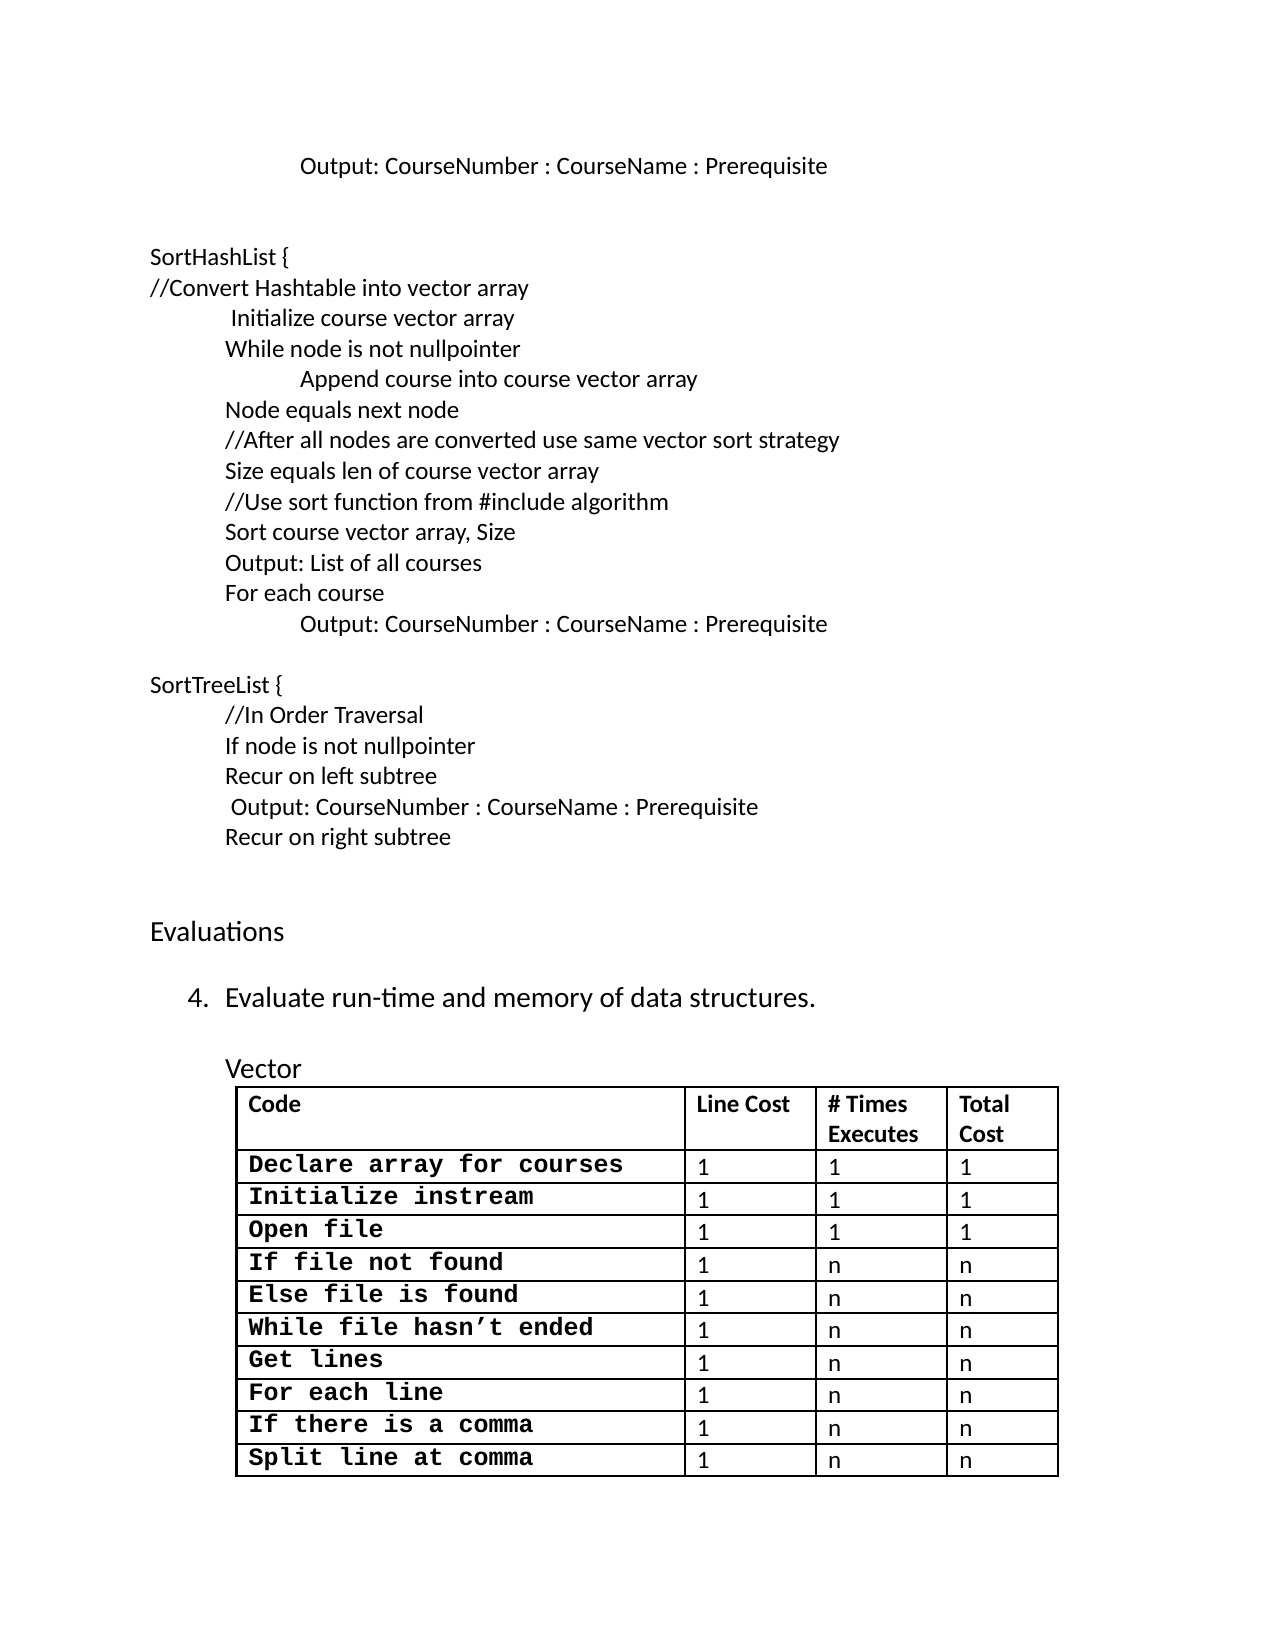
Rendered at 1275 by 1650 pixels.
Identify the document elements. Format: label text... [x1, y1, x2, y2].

table_cell n [817, 1282, 946, 1312]
table_cell If there is a comma [238, 1412, 684, 1443]
table_cell n [817, 1249, 946, 1279]
text While node is not nullpointer [150, 333, 1125, 364]
table_cell For each line [238, 1380, 684, 1410]
table_cell Open file [238, 1216, 684, 1247]
text //After all nodes are converted use same vector sort strategy [150, 425, 1125, 455]
text Evaluations [150, 913, 1125, 949]
text Vector [225, 1050, 1125, 1086]
table_cell 1 [817, 1184, 946, 1214]
table_cell 1 [686, 1184, 815, 1214]
text //Use sort function from #include algorithm [150, 486, 1125, 516]
text Output: CourseNumber : CourseName : Prerequisite [150, 150, 1125, 181]
table_cell n [948, 1314, 1057, 1345]
table_cell n [948, 1347, 1057, 1377]
text Output: CourseNumber : CourseName : Prerequisite [150, 608, 1125, 638]
table_cell n [817, 1412, 946, 1443]
table_cell n [948, 1249, 1057, 1279]
text Size equals len of course vector array [150, 455, 1125, 486]
text //Convert Hashtable into vector array [150, 272, 1125, 303]
text Recur on right subtree [150, 821, 1125, 852]
table_cell 1 [686, 1314, 815, 1345]
table_cell n [948, 1412, 1057, 1443]
text Node equals next node [150, 394, 1125, 425]
table_cell 1 [686, 1412, 815, 1443]
table_cell n [817, 1445, 946, 1475]
table_cell 1 [948, 1184, 1057, 1214]
text //In Order Traversal [150, 699, 1125, 730]
table_cell If file not found [238, 1249, 684, 1279]
table_cell While file hasn’t ended [238, 1314, 684, 1345]
table_cell n [817, 1347, 946, 1377]
list Evaluate run-time and memory of data structures. [187, 979, 1125, 1015]
table_cell n [948, 1380, 1057, 1410]
table_cell Declare array for courses [238, 1151, 684, 1182]
text Sort course vector array, Size [150, 516, 1125, 547]
table_cell 1 [817, 1216, 946, 1247]
table_cell 1 [686, 1151, 815, 1182]
table_cell Get lines [238, 1347, 684, 1377]
text SortHashList { [150, 242, 1125, 272]
text Initialize course vector array [150, 303, 1125, 333]
table_cell 1 [686, 1216, 815, 1247]
text Output: CourseNumber : CourseName : Prerequisite [150, 791, 1125, 821]
table_header # Times Executes [817, 1088, 946, 1149]
table_cell 1 [686, 1249, 815, 1279]
table_cell Initialize instream [238, 1184, 684, 1214]
text Output: List of all courses [150, 547, 1125, 577]
table_cell n [817, 1314, 946, 1345]
table_cell 1 [817, 1151, 946, 1182]
table_cell n [817, 1380, 946, 1410]
table_cell 1 [686, 1282, 815, 1312]
table_cell Split line at comma [238, 1445, 684, 1475]
text If node is not nullpointer [150, 730, 1125, 760]
table_cell 1 [686, 1380, 815, 1410]
text Append course into course vector array [150, 364, 1125, 394]
text For each course [150, 577, 1125, 608]
table_header Line Cost [686, 1088, 815, 1149]
text SortTreeList { [150, 669, 1125, 699]
table_cell Else file is found [238, 1282, 684, 1312]
table_header Code [238, 1088, 684, 1149]
table_cell 1 [686, 1445, 815, 1475]
table_cell n [948, 1282, 1057, 1312]
text Recur on left subtree [150, 760, 1125, 791]
table_cell 1 [948, 1216, 1057, 1247]
table_cell n [948, 1445, 1057, 1475]
table_header Total Cost [948, 1088, 1057, 1149]
table_cell 1 [686, 1347, 815, 1377]
table_cell 1 [948, 1151, 1057, 1182]
